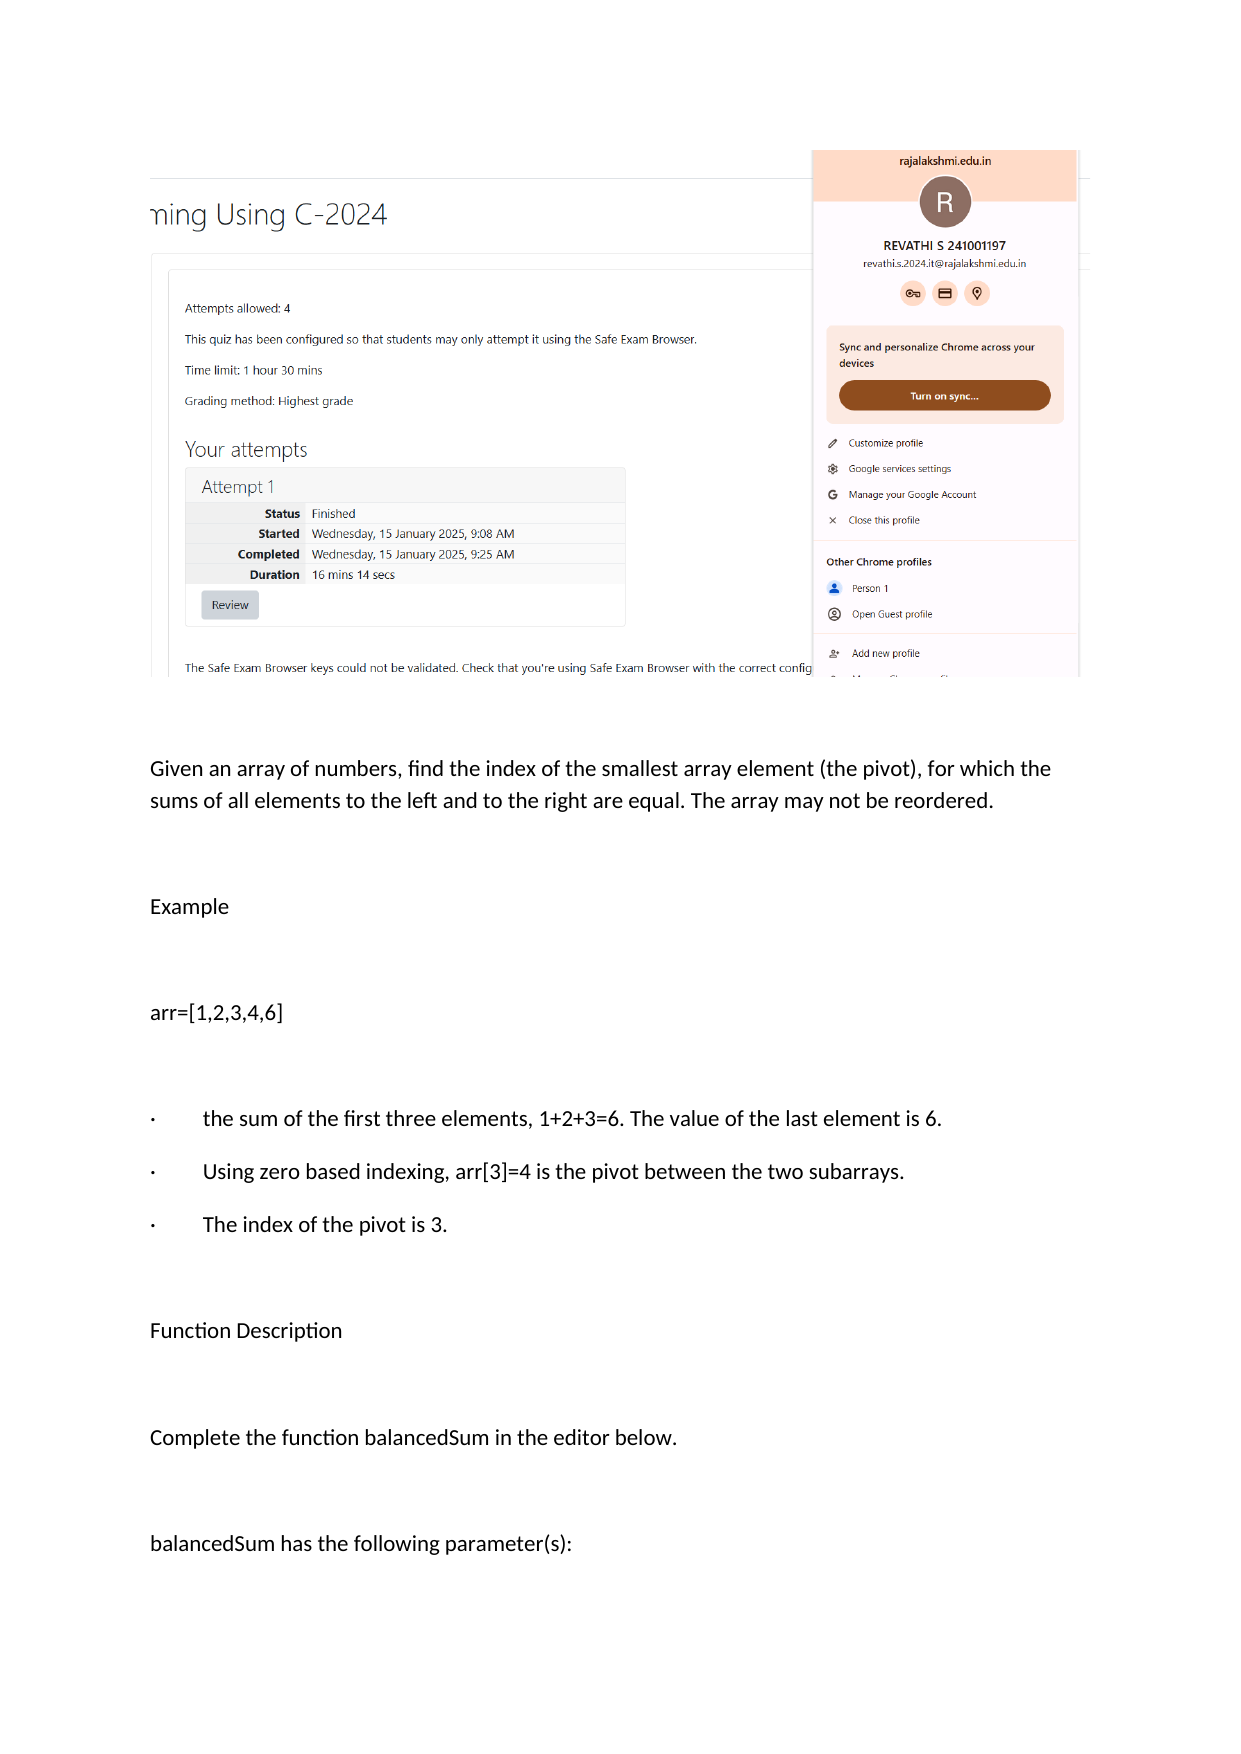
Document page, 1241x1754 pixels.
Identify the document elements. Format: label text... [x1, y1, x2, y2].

picture [150, 150, 1091, 677]
text Given an array of numbers, find the index of the smallest array element (the pivot), for which the sums of all elements to the left and to the right are equal. The array may not be reordered. [150, 754, 1090, 814]
text · Using zero based indexing, arr[3]=4 is the pivot between the two subarrays. [150, 1157, 1090, 1186]
text Function Description [150, 1317, 1090, 1344]
text balancedSum has the following parameter(s): [150, 1529, 1090, 1557]
text arr=[1,2,3,4,6] [150, 998, 1090, 1026]
text · The index of the pivot is 3. [150, 1211, 1090, 1238]
text · the sum of the first three elements, 1+2+3=6. The value of the last element is 6. [150, 1104, 1090, 1132]
text Complete the function balancedSum in the editor below. [150, 1423, 1090, 1451]
text Example [150, 892, 1090, 920]
